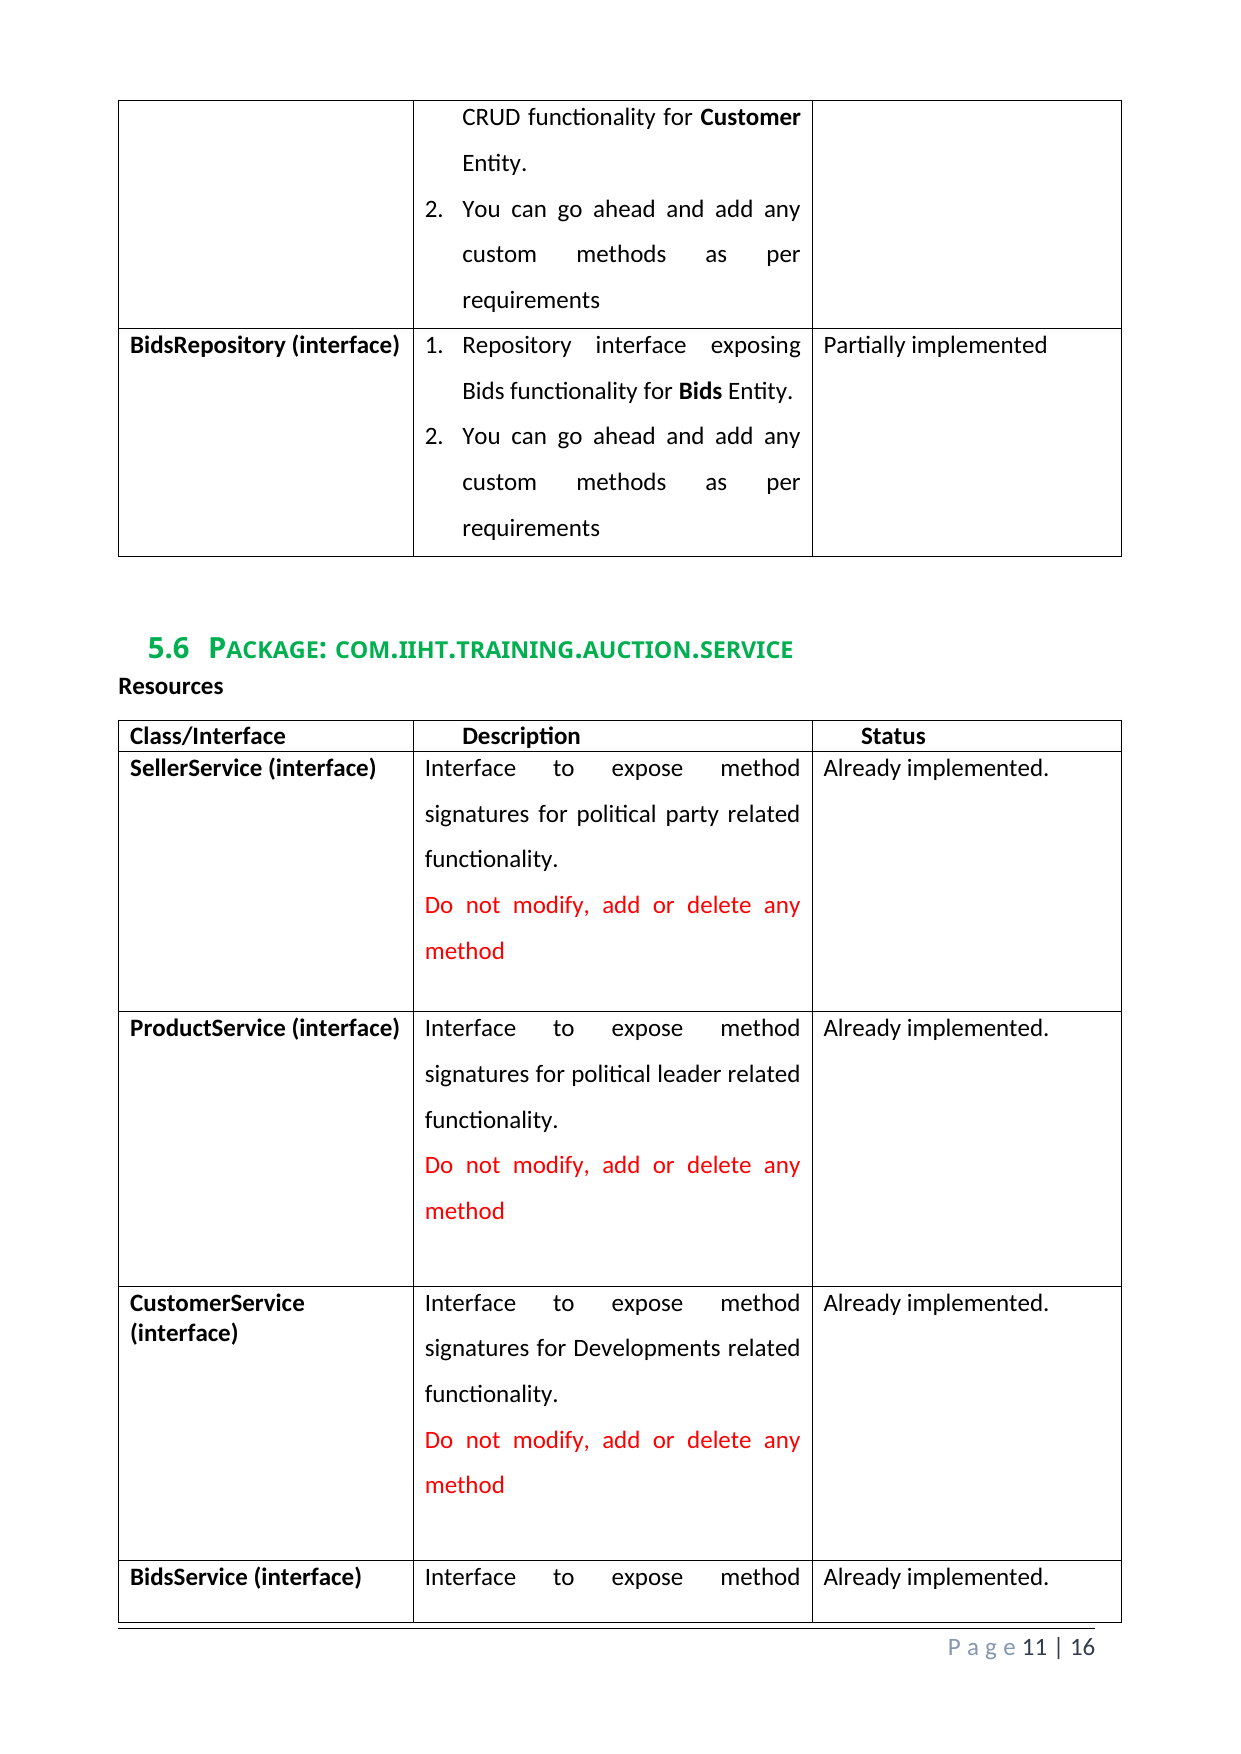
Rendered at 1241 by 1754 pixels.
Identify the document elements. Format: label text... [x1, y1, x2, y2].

subtitle Package: com.iiht.training.auction.service [148, 627, 1122, 667]
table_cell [119, 101, 413, 328]
table_cell ProductService (interface) [119, 1012, 413, 1286]
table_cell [119, 1561, 413, 1622]
table_cell Repository interface exposing Bids functionality for Bids Entity. You can go ahead and add any custom methods as per requirements [414, 329, 812, 556]
table_cell Already implemented. [813, 1287, 1121, 1560]
text Resources [118, 670, 1122, 700]
table_cell Interface to expose method signatures for political leader related functionality. Do not modify, add or delete any method [414, 1012, 812, 1286]
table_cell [813, 1561, 1121, 1622]
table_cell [414, 101, 812, 328]
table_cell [414, 1561, 812, 1622]
table_header Class/Interface [119, 721, 413, 751]
table_header Status [813, 721, 1121, 751]
table_cell BidsRepository (interface) [119, 329, 413, 556]
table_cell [813, 101, 1121, 328]
table_cell CustomerService (interface) [119, 1287, 413, 1560]
table_cell Already implemented. [813, 1012, 1121, 1286]
table_cell Interface to expose method signatures for political party related functionality. Do not modify, add or delete any method [414, 752, 812, 1011]
table_cell Already implemented. [813, 752, 1121, 1011]
table_cell Partially implemented [813, 329, 1121, 556]
table_cell Interface to expose method signatures for Developments related functionality. Do not modify, add or delete any method [414, 1287, 812, 1560]
table_cell SellerService (interface) [119, 752, 413, 1011]
table_header Description [414, 721, 812, 751]
